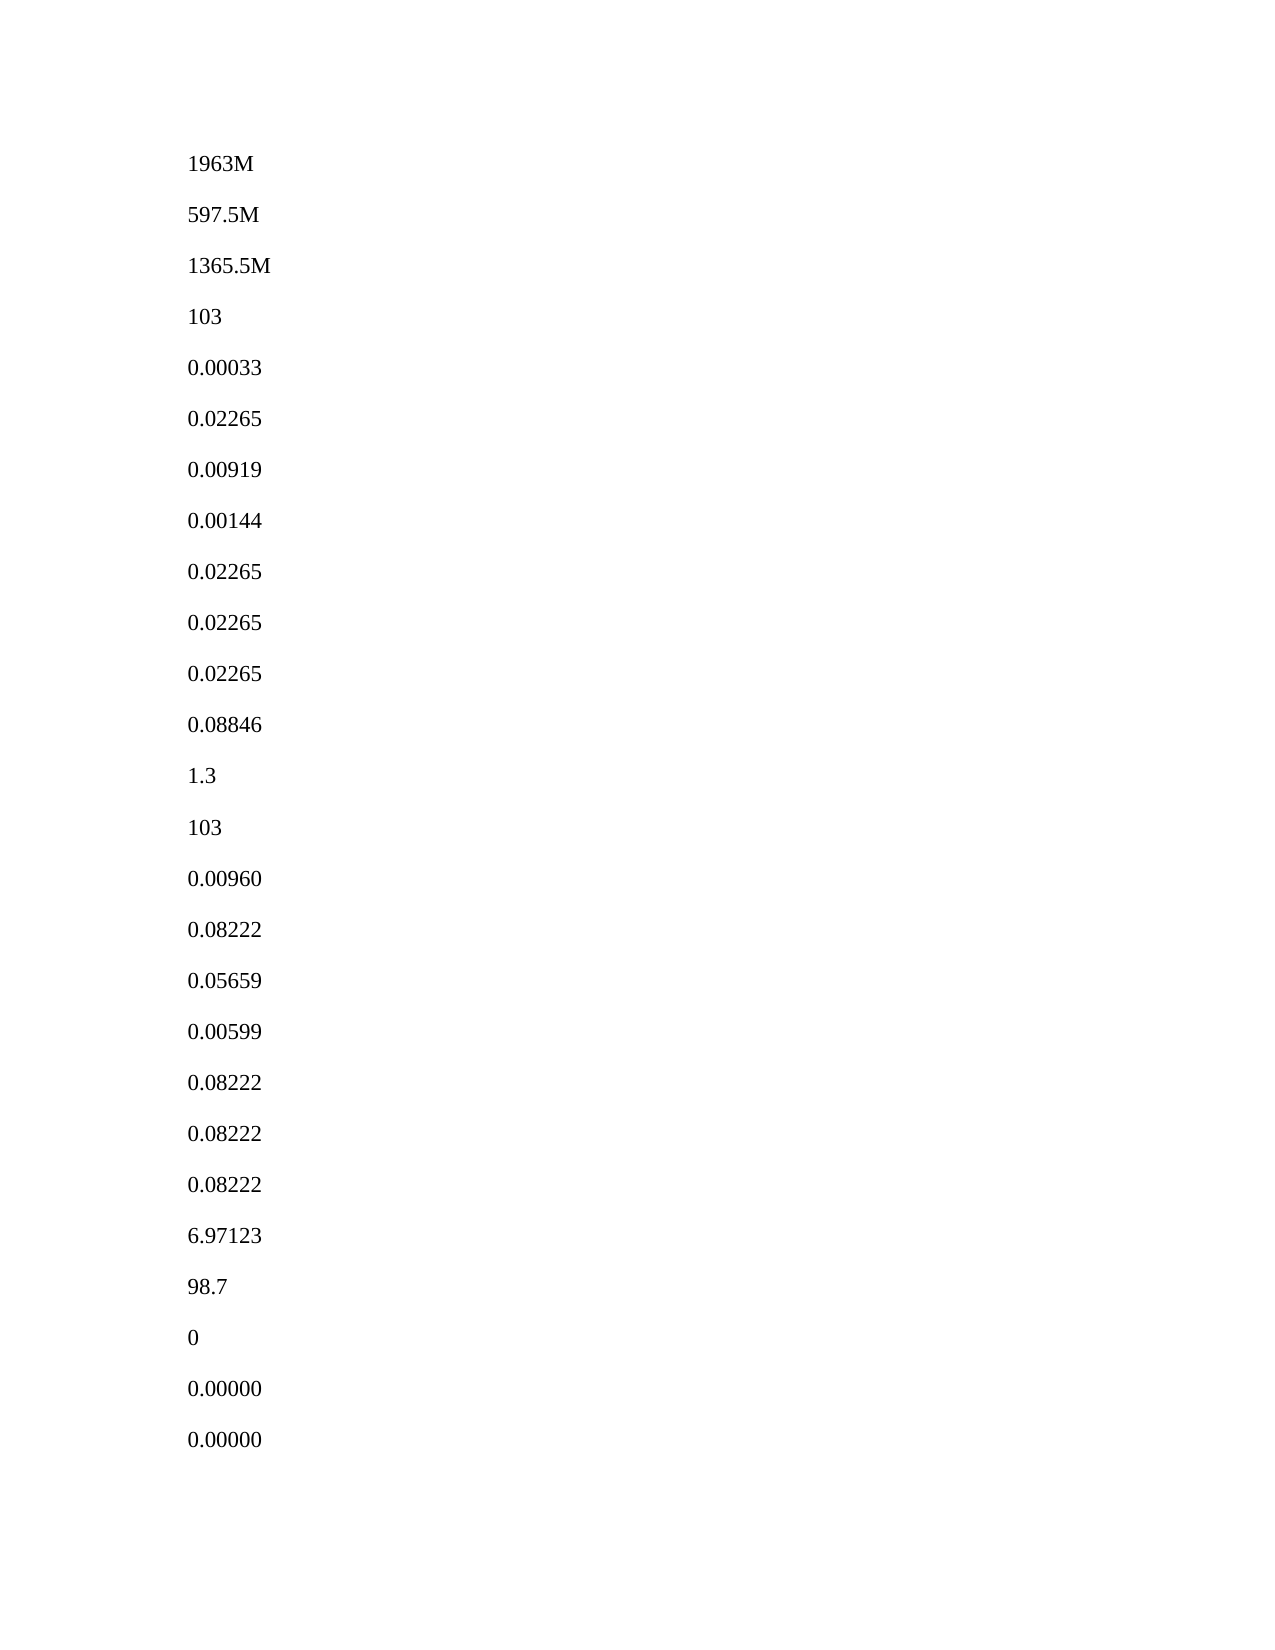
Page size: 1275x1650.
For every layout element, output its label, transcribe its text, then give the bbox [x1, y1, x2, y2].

table_cell 1365.5M [176, 252, 1076, 303]
table_cell 0.02265 [176, 405, 1076, 456]
table_cell 0 [176, 1324, 1076, 1375]
table_cell 0.00919 [176, 456, 1076, 507]
table_cell 0.08846 [176, 711, 1076, 762]
table_cell 0.00000 [176, 1426, 1076, 1477]
table_cell 0.02265 [176, 660, 1076, 711]
table_cell 0.02265 [176, 609, 1076, 660]
table_cell 0.00033 [176, 354, 1076, 405]
table_cell 103 [176, 814, 1076, 864]
table_cell 0.00144 [176, 507, 1076, 558]
table_cell 0.08222 [176, 1171, 1076, 1222]
table_header 1963M [176, 150, 1076, 201]
table_cell 0.00599 [176, 1018, 1076, 1069]
table_cell 0.08222 [176, 916, 1076, 967]
table_cell 98.7 [176, 1273, 1076, 1324]
table_cell 0.08222 [176, 1120, 1076, 1171]
table_cell 0.00960 [176, 865, 1076, 916]
table_cell 0.02265 [176, 558, 1076, 609]
table_cell 0.08222 [176, 1069, 1076, 1120]
table_cell 6.97123 [176, 1222, 1076, 1273]
table_cell 103 [176, 303, 1076, 354]
table_cell 0.05659 [176, 967, 1076, 1018]
table_cell 1.3 [176, 763, 1076, 813]
table_cell 0.00000 [176, 1375, 1076, 1426]
table_cell 597.5M [176, 201, 1076, 252]
